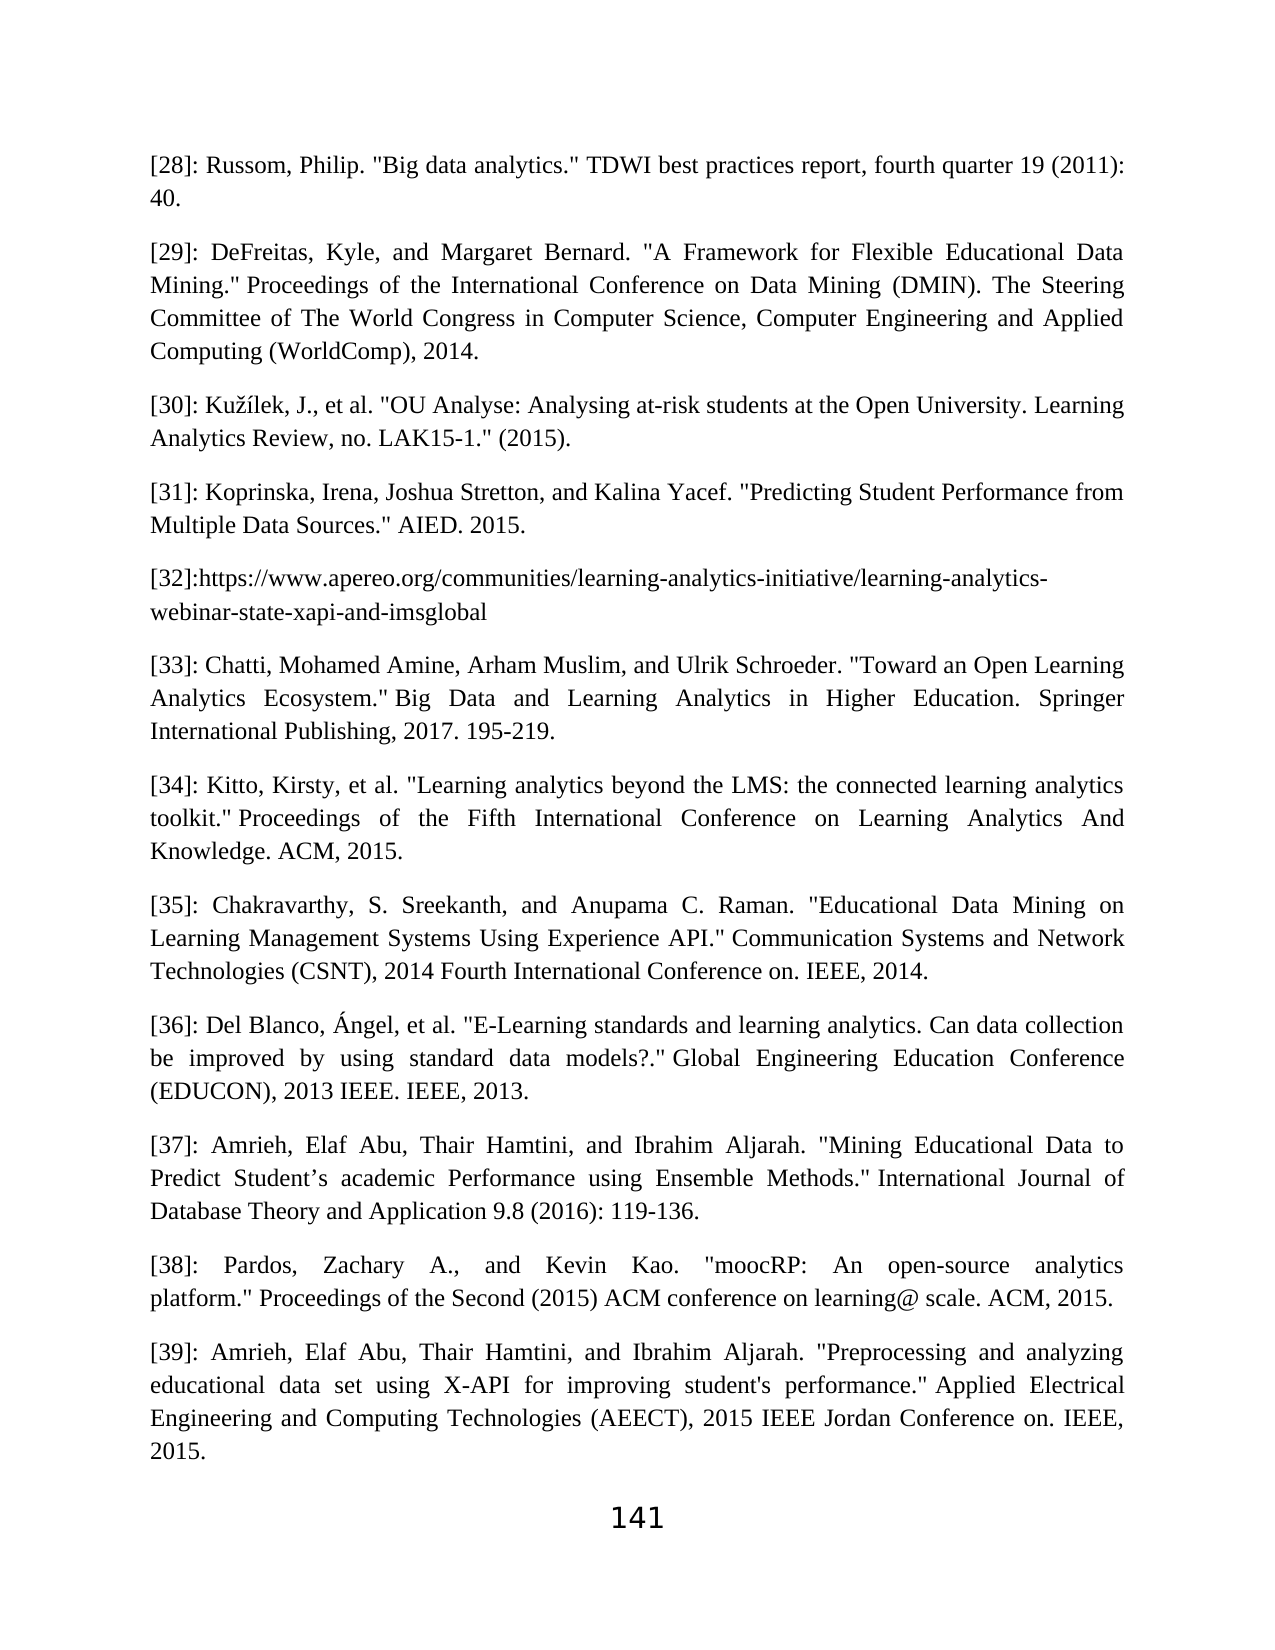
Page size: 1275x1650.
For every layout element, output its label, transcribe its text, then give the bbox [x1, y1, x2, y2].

text [29]: DeFreitas, Kyle, and Margaret Bernard. "A Framework for Flexible Educational Data Mining." Proceedings of the International Conference on Data Mining (DMIN). The Steering Committee of The World Congress in Computer Science, Computer Engineering and Applied Computing (WorldComp), 2014. [150, 237, 1125, 365]
text [35]: Chakravarthy, S. Sreekanth, and Anupama C. Raman. "Educational Data Mining on Learning Management Systems Using Experience API." Communication Systems and Network Technologies (CSNT), 2014 Fourth International Conference on. IEEE, 2014. [150, 890, 1125, 985]
text [37]: Amrieh, Elaf Abu, Thair Hamtini, and Ibrahim Aljarah. "Mining Educational Data to Predict Student’s academic Performance using Ensemble Methods." International Journal of Database Theory and Application 9.8 (2016): 119-136. [150, 1130, 1125, 1225]
text [34]: Kitto, Kirsty, et al. "Learning analytics beyond the LMS: the connected learning analytics toolkit." Proceedings of the Fifth International Conference on Learning Analytics And Knowledge. ACM, 2015. [150, 770, 1125, 865]
text [39]: Amrieh, Elaf Abu, Thair Hamtini, and Ibrahim Aljarah. "Preprocessing and analyzing educational data set using X-API for improving student's performance." Applied Electrical Engineering and Computing Technologies (AEECT), 2015 IEEE Jordan Conference on. IEEE, 2015. [150, 1337, 1125, 1464]
text [38]: Pardos, Zachary A., and Kevin Kao. "moocRP: An open-source analytics platform." Proceedings of the Second (2015) ACM conference on learning@ scale. ACM, 2015. [150, 1250, 1125, 1312]
text [32]:https://www.apereo.org/communities/learning-analytics-initiative/learning-analytics-webinar-state-xapi-and-imsglobal [150, 563, 1125, 625]
text [28]: Russom, Philip. "Big data analytics." TDWI best practices report, fourth quarter 19 (2011): 40. [150, 150, 1125, 212]
text [33]: Chatti, Mohamed Amine, Arham Muslim, and Ulrik Schroeder. "Toward an Open Learning Analytics Ecosystem." Big Data and Learning Analytics in Higher Education. Springer International Publishing, 2017. 195-219. [150, 650, 1125, 745]
text [30]: Kužílek, J., et al. "OU Analyse: Analysing at-risk students at the Open University. Learning Analytics Review, no. LAK15-1." (2015). [150, 390, 1125, 452]
text [36]: Del Blanco, Ángel, et al. "E-Learning standards and learning analytics. Can data collection be improved by using standard data models?." Global Engineering Education Conference (EDUCON), 2013 IEEE. IEEE, 2013. [150, 1010, 1125, 1105]
text [31]: Koprinska, Irena, Joshua Stretton, and Kalina Yacef. "Predicting Student Performance from Multiple Data Sources." AIED. 2015. [150, 477, 1125, 538]
